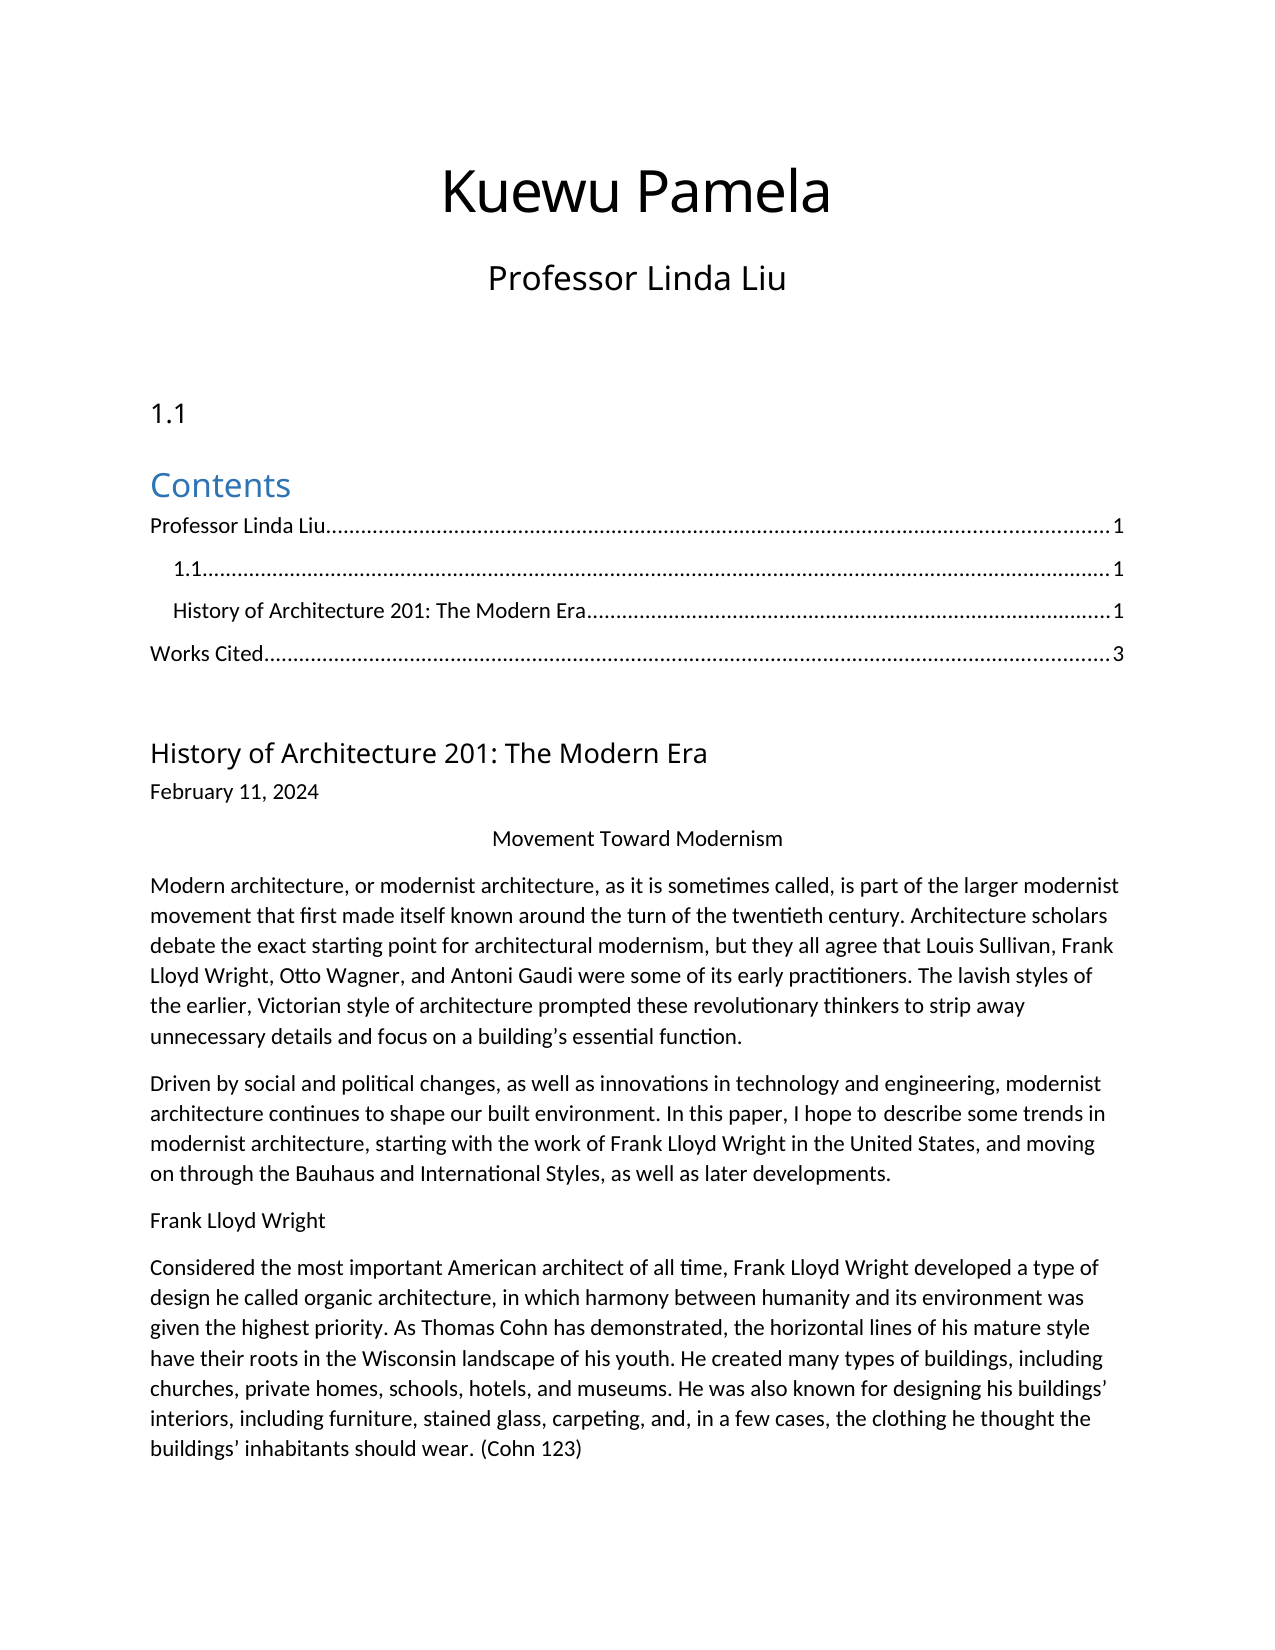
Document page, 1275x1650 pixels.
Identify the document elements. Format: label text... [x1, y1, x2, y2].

text Movement Toward Modernism [150, 824, 1125, 852]
subtitle History of Architecture 201: The Modern Era [150, 735, 1125, 772]
text Driven by social and political changes, as well as innovations in technology and engineering, modernist architecture continues to shape our built environment. In this paper, I hope to describe some trends in modernist architecture, starting with the work of Frank Lloyd Wright in the United States, and moving on through the Bauhaus and International Styles, as well as later developments. [150, 1069, 1125, 1187]
subtitle 1.1 [150, 395, 1125, 432]
text February 11, 2024 [150, 777, 1125, 805]
text Frank Lloyd Wright [150, 1206, 1125, 1234]
title Kuewu Pamela [150, 150, 1125, 229]
subtitle Professor Linda Liu [150, 254, 1125, 300]
text Considered the most important American architect of all time, Frank Lloyd Wright developed a type of design he called organic architecture, in which harmony between humanity and its environment was given the highest priority. As Thomas Cohn has demonstrated, the horizontal lines of his mature style have their roots in the Wisconsin landscape of his youth. He created many types of buildings, including churches, private homes, schools, hotels, and museums. He was also known for designing his buildings’ interiors, including furniture, stained glass, carpeting, and, in a few cases, the clothing he thought the buildings’ inhabitants should wear. [150, 1253, 1125, 1462]
text Modern architecture, or modernist architecture, as it is sometimes called, is part of the larger modernist movement that first made itself known around the turn of the twentieth century. Architecture scholars debate the exact starting point for architectural modernism, but they all agree that Louis Sullivan, Frank Lloyd Wright, Otto Wagner, and Antoni Gaudi were some of its early practitioners. The lavish styles of the earlier, Victorian style of architecture prompted these revolutionary thinkers to strip away unnecessary details and focus on a building’s essential function. [150, 871, 1125, 1050]
